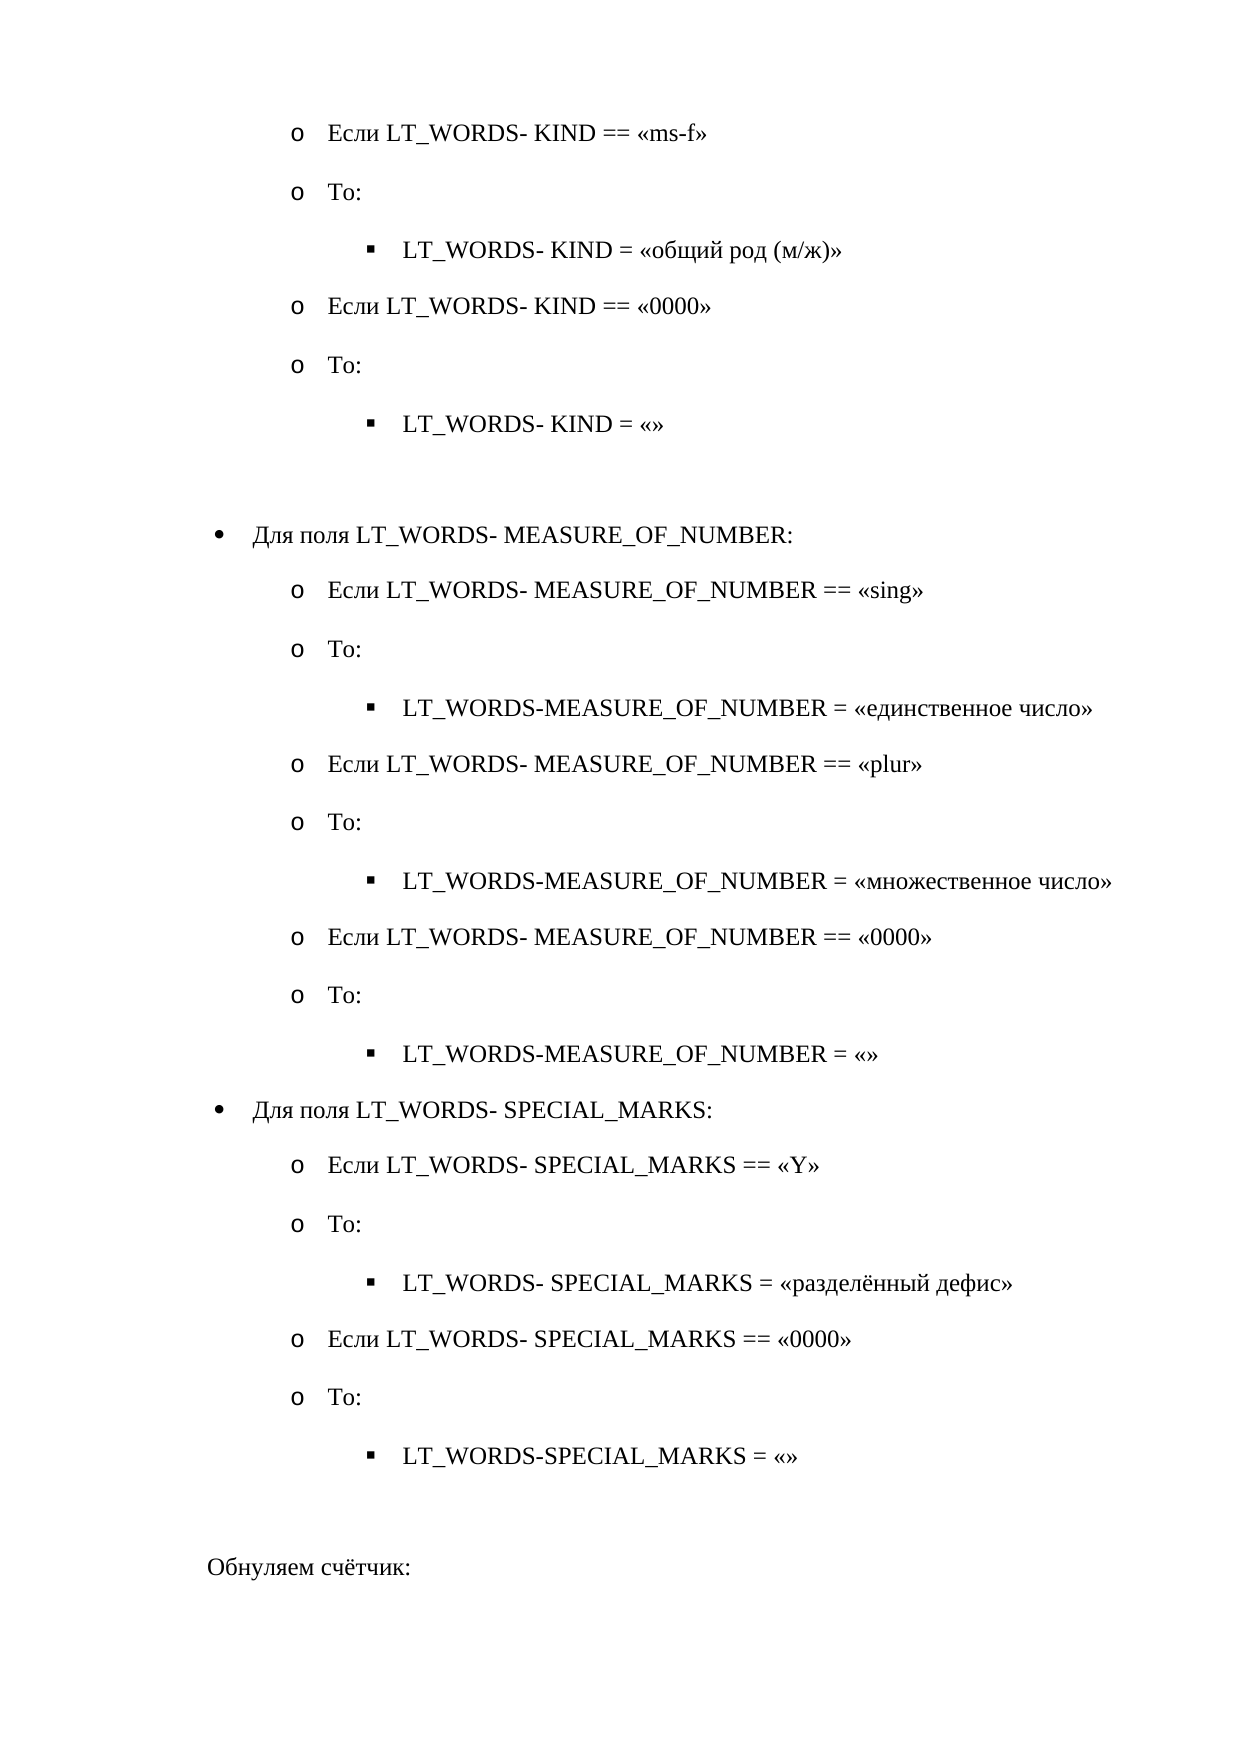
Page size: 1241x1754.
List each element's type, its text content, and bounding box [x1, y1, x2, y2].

list Для поля LT_WORDS- SPECIAL_MARKS: [215, 1095, 1152, 1124]
list LT_WORDS- SPECIAL_MARKS = «разделённый дефис» [365, 1268, 1152, 1297]
list То: [290, 807, 1152, 838]
list То: [290, 350, 1152, 381]
list LT_WORDS-MEASURE_OF_NUMBER = «единственное число» [365, 693, 1152, 722]
list LT_WORDS- KIND = «общий род (м/ж)» [365, 236, 1152, 264]
text Обнуляем счётчик: [177, 1552, 1152, 1581]
list LT_WORDS- KIND = «» [365, 409, 1152, 437]
list Если LT_WORDS- KIND == «0000» [290, 291, 1152, 322]
list LT_WORDS-SPECIAL_MARKS = «» [365, 1441, 1152, 1470]
list То: [290, 1209, 1152, 1240]
list Если LT_WORDS- SPECIAL_MARKS == «0000» [290, 1324, 1152, 1354]
list Если LT_WORDS- KIND == «ms-f» [290, 118, 1152, 149]
list Если LT_WORDS- MEASURE_OF_NUMBER == «sing» [290, 576, 1152, 606]
list Для поля LT_WORDS- MEASURE_OF_NUMBER: [215, 520, 1152, 549]
list То: [290, 634, 1152, 665]
list LT_WORDS-MEASURE_OF_NUMBER = «» [365, 1039, 1152, 1068]
list То: [290, 177, 1152, 208]
list Если LT_WORDS- MEASURE_OF_NUMBER == «plur» [290, 749, 1152, 779]
list Если LT_WORDS- MEASURE_OF_NUMBER == «0000» [290, 922, 1152, 953]
list То: [290, 981, 1152, 1011]
list То: [290, 1382, 1152, 1413]
list Если LT_WORDS- SPECIAL_MARKS == «Y» [290, 1151, 1152, 1181]
list LT_WORDS-MEASURE_OF_NUMBER = «множественное число» [365, 866, 1152, 895]
